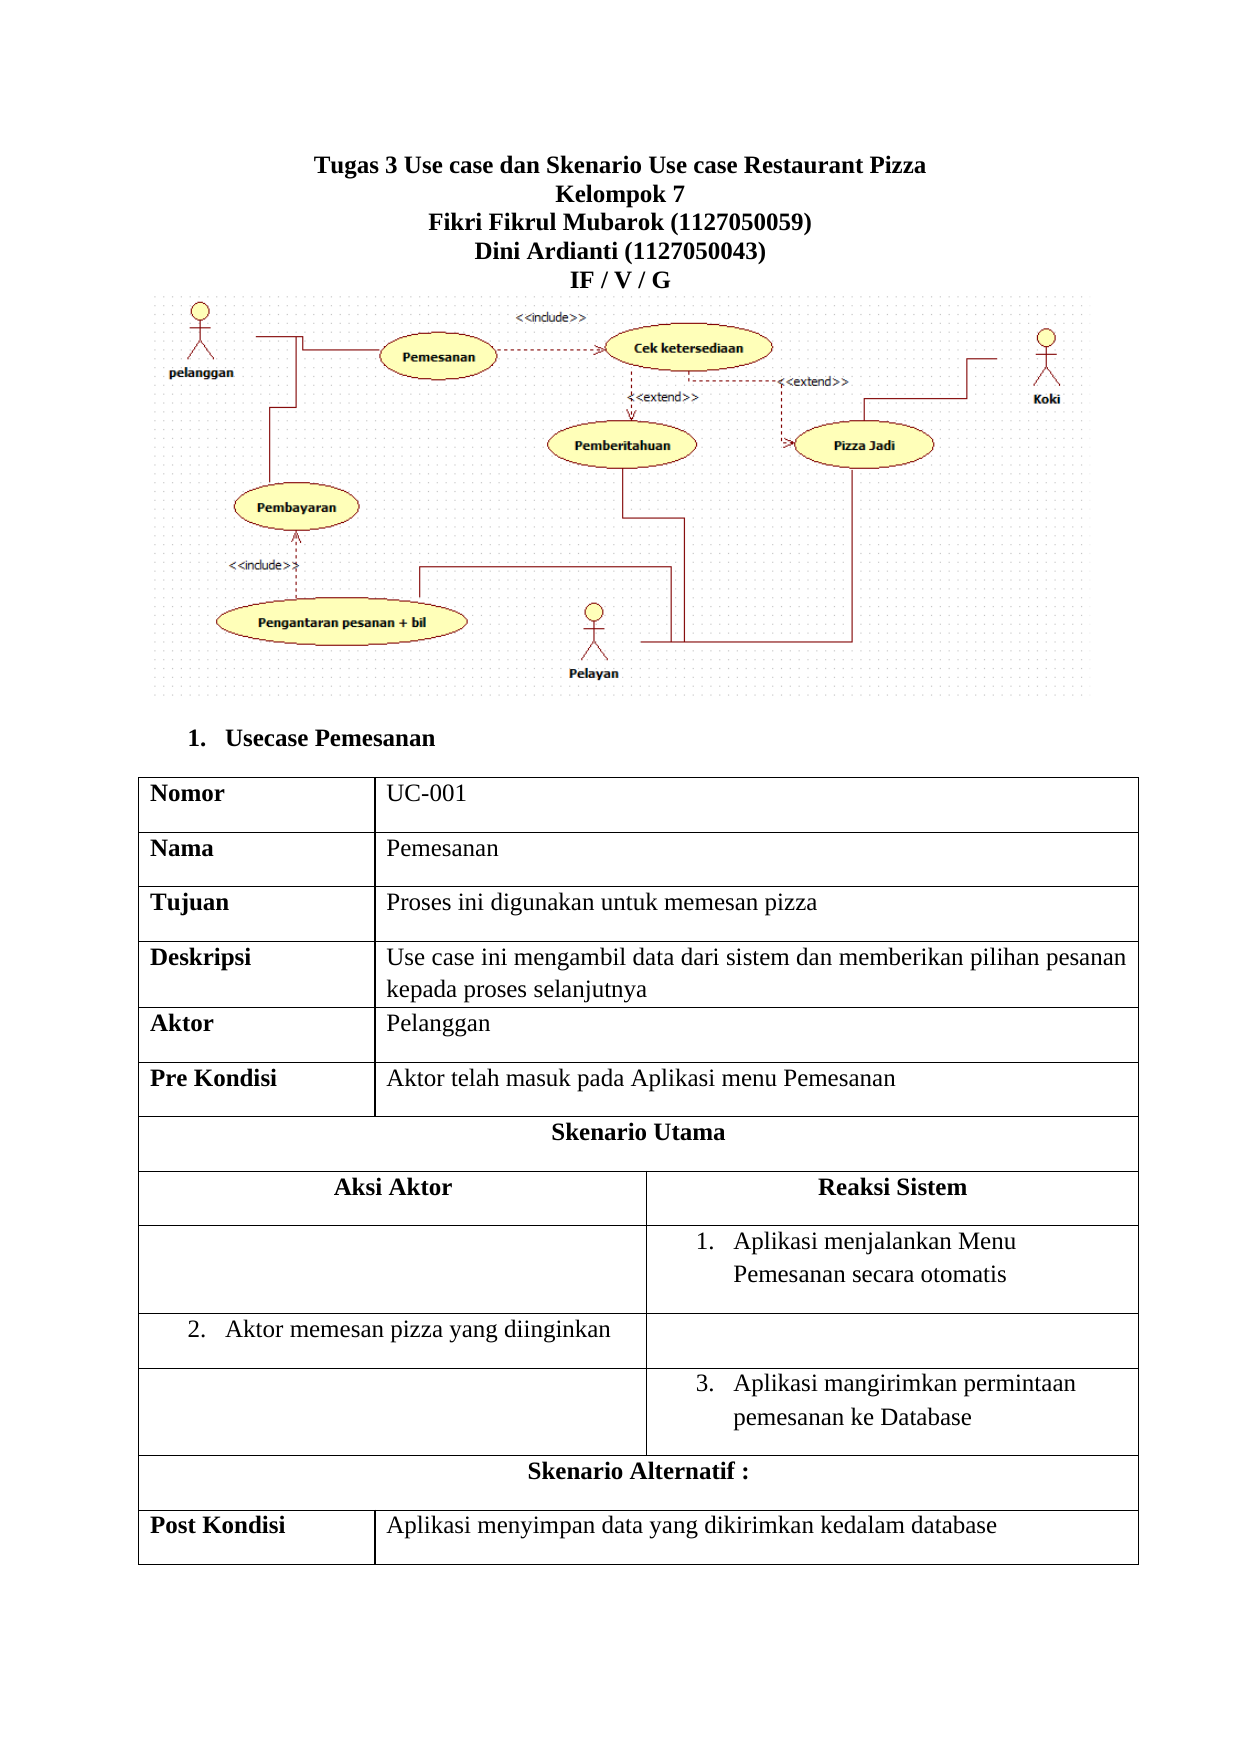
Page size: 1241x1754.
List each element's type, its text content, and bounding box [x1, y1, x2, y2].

table_header Nomor [139, 778, 374, 832]
table_cell Post Kondisi [139, 1511, 374, 1564]
table_cell Use case ini mengambil data dari sistem dan memberikan pilihan pesanan kepada proses selanjutnya [376, 942, 1138, 1007]
table_cell Aplikasi menyimpan data yang dikirimkan kedalam database [376, 1511, 1138, 1564]
table_cell Proses ini digunakan untuk memesan pizza [376, 887, 1138, 941]
table_cell [139, 1369, 646, 1455]
text Tugas 3 Use case dan Skenario Use case Restaurant Pizza [150, 150, 1090, 179]
table_cell Skenario Alternatif : [139, 1456, 1138, 1509]
picture [150, 293, 1091, 699]
table_cell Aktor [139, 1008, 374, 1062]
table_cell Pelanggan [376, 1008, 1138, 1062]
table_cell Aksi Aktor [139, 1172, 646, 1225]
table_cell Skenario Utama [139, 1117, 1138, 1171]
table_cell Aktor memesan pizza yang diinginkan [139, 1314, 646, 1367]
text Fikri Fikrul Mubarok (1127050059) [150, 207, 1090, 236]
table_cell Nama [139, 833, 374, 886]
text IF / V / G [150, 265, 1090, 293]
table_cell Aplikasi menjalankan Menu Pemesanan secara otomatis [647, 1226, 1138, 1313]
table_cell Deskripsi [139, 942, 374, 1007]
text Dini Ardianti (1127050043) [150, 236, 1090, 265]
table_cell [139, 1226, 646, 1313]
table_cell Aktor telah masuk pada Aplikasi menu Pemesanan [376, 1063, 1138, 1116]
table_header UC-001 [376, 778, 1138, 832]
table_cell Pre Kondisi [139, 1063, 374, 1116]
table_cell Tujuan [139, 887, 374, 941]
table_cell Aplikasi mangirimkan permintaan pemesanan ke Database [647, 1369, 1138, 1455]
table_cell Pemesanan [376, 833, 1138, 886]
table_cell Reaksi Sistem [647, 1172, 1138, 1225]
text Kelompok 7 [150, 179, 1090, 207]
table_cell [647, 1314, 1138, 1367]
list Usecase Pemesanan [187, 723, 1090, 752]
